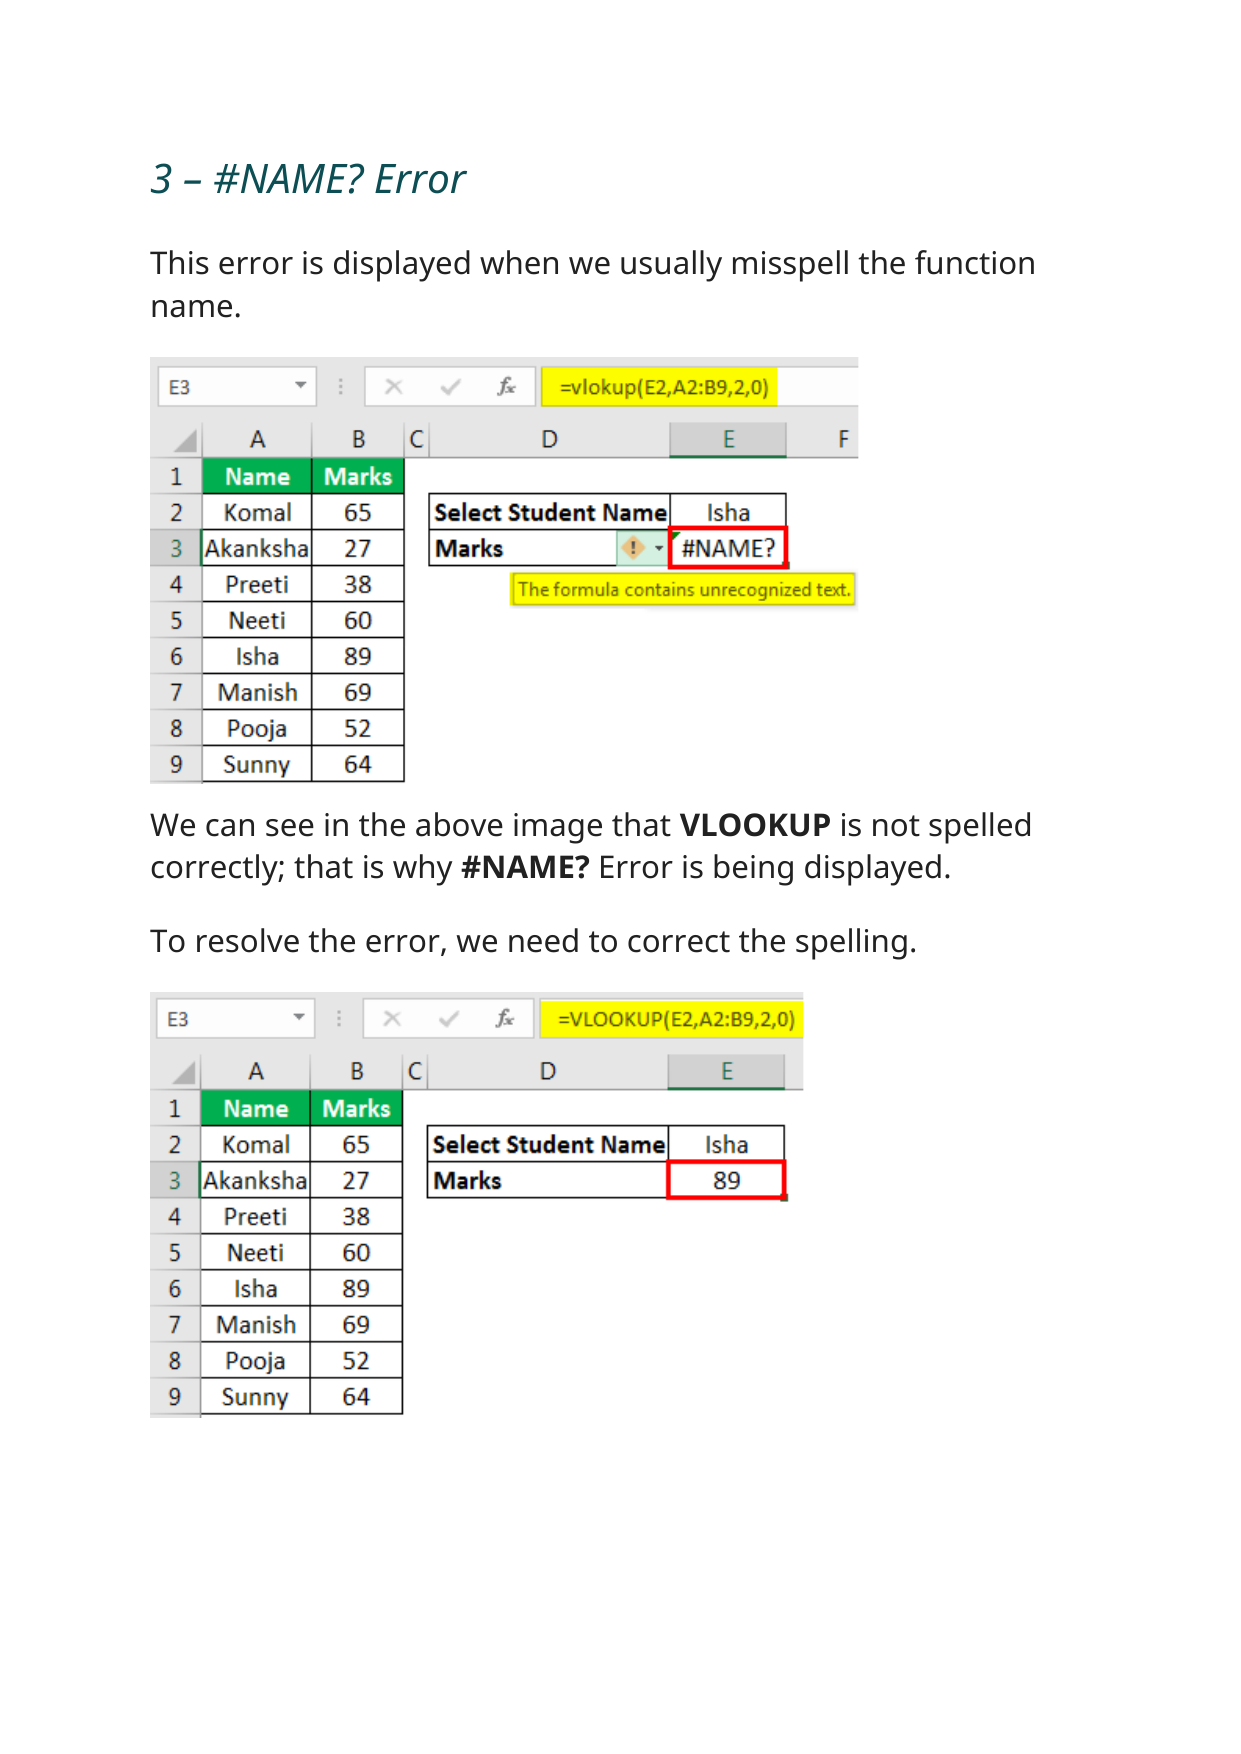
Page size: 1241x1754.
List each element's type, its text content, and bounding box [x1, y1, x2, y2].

text This error is displayed when we usually misspell the function name. [150, 241, 1090, 326]
subtitle 3 – #NAME? Error [150, 150, 1090, 205]
text To resolve the error, we need to correct the spelling. [150, 919, 1090, 962]
picture [150, 992, 804, 1418]
picture [150, 357, 859, 784]
text We can see in the above image that VLOOKUP is not spelled correctly; that is why #NAME? Error is being displayed. [150, 802, 1090, 888]
